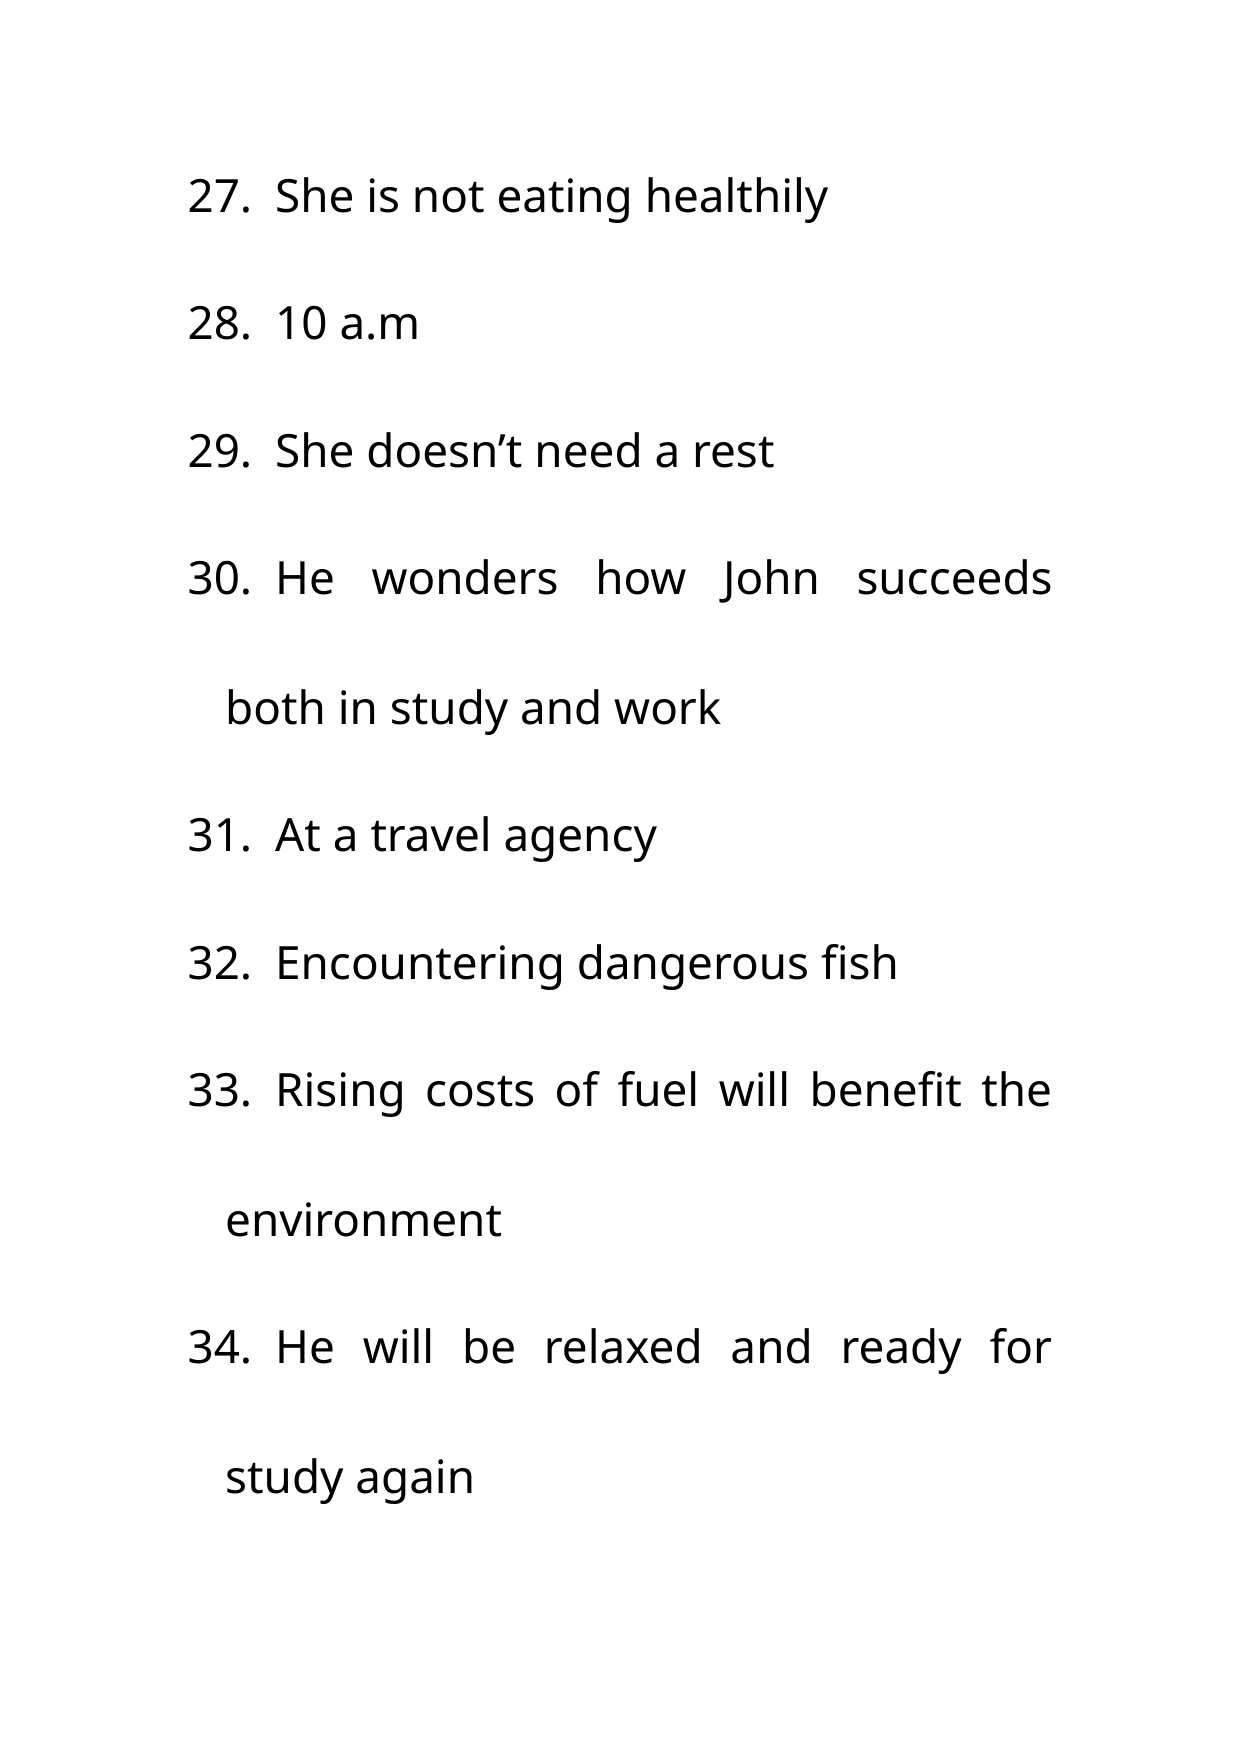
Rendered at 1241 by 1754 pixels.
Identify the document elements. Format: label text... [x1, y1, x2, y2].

list She is not eating healthily [187, 162, 1053, 227]
list At a travel agency [187, 802, 1053, 867]
list He wonders how John succeeds both in study and work [187, 544, 1053, 739]
list He will be relaxed and ready for study again [187, 1314, 1053, 1509]
list Rising costs of fuel will benefit the environment [187, 1056, 1053, 1251]
list 10 a.m [187, 289, 1053, 354]
list Encountering dangerous fish [187, 929, 1053, 994]
list She doesn’t need a rest [187, 417, 1053, 482]
